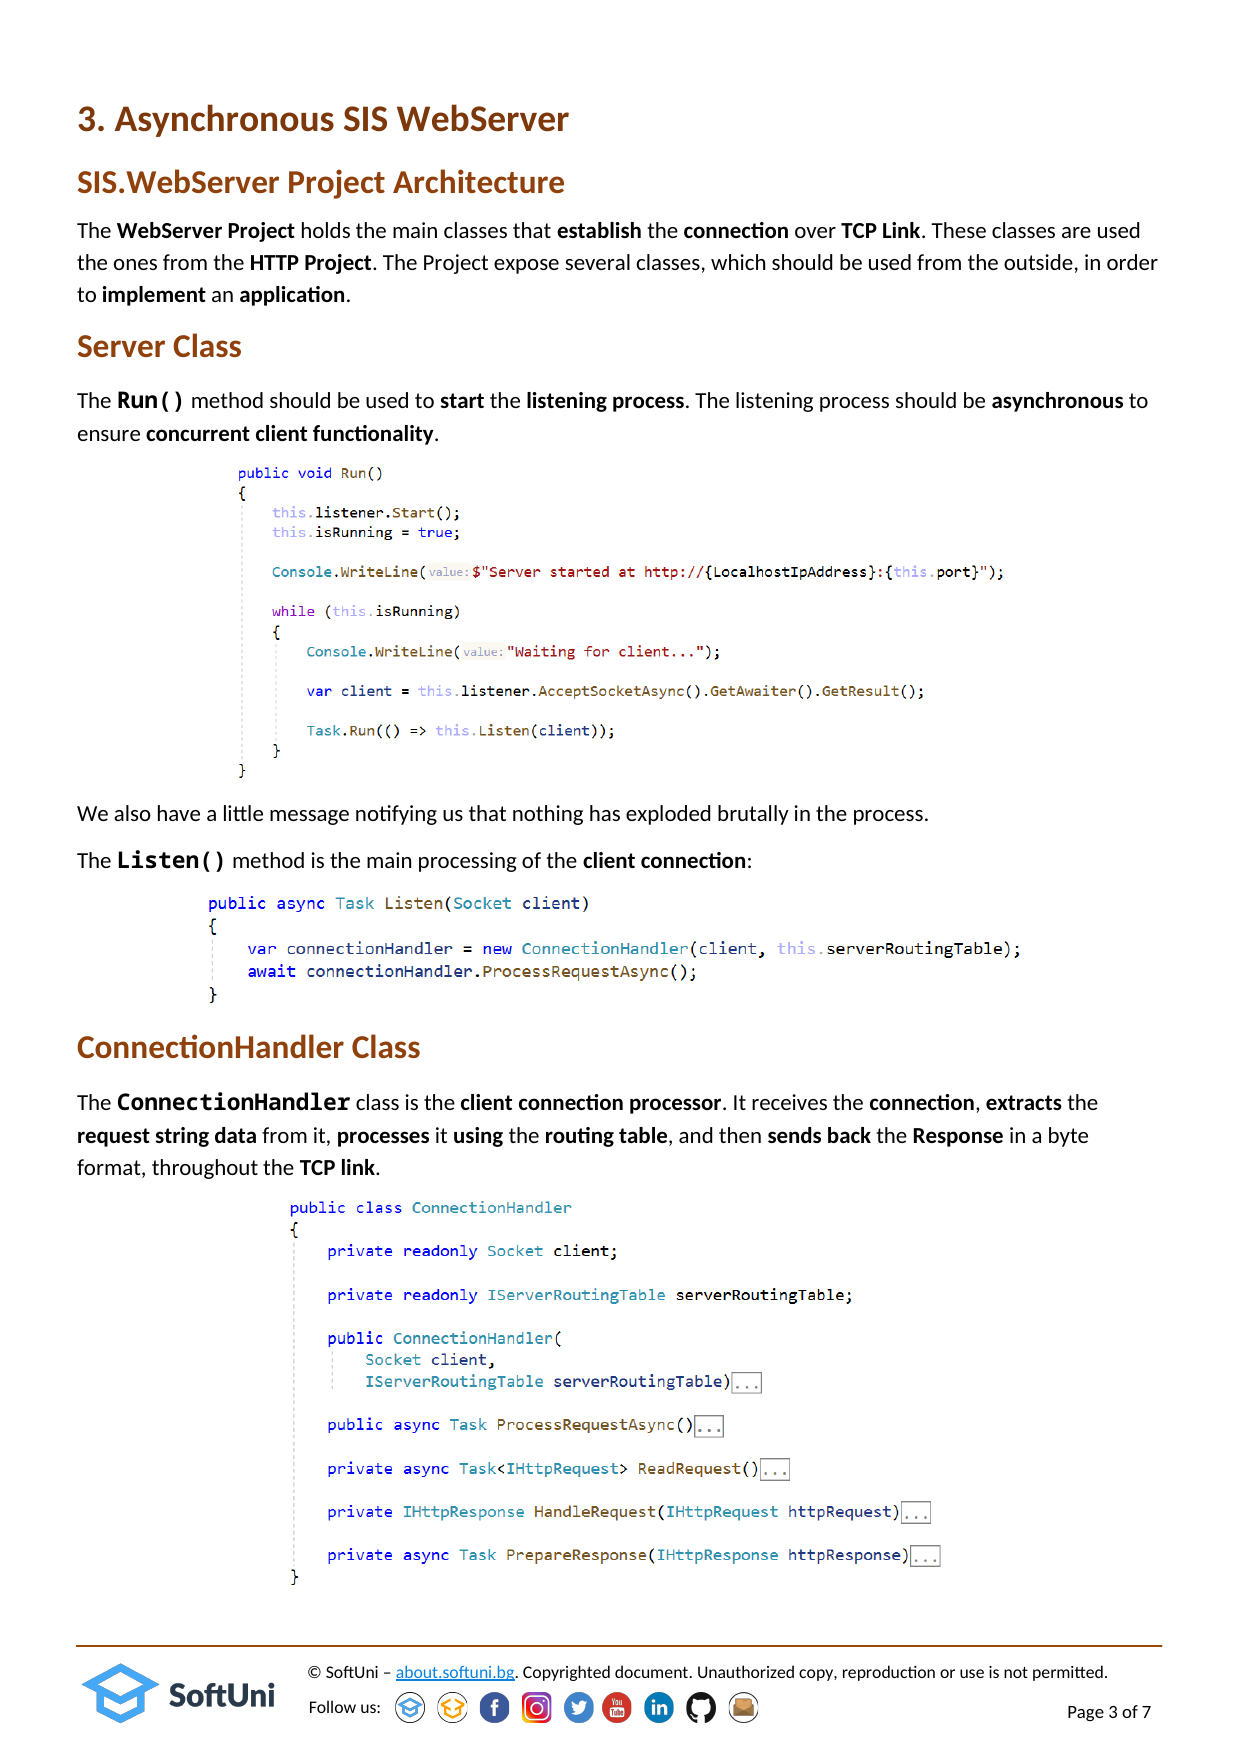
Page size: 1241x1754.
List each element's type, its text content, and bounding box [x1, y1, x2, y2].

text The WebServer Project holds the main classes that establish the connection over TCP Link. These classes are used the ones from the HTTP Project. The Project expose several classes, which should be used from the outside, in order to implement an application. [77, 216, 1163, 308]
picture [437, 1692, 468, 1723]
picture [479, 1692, 510, 1723]
picture [665, 1714, 674, 1723]
text Server Class [77, 325, 1163, 366]
picture [280, 1197, 960, 1594]
picture [564, 1692, 594, 1723]
text The Run() method should be used to start the listening process. Тhe listening process should be asynchronous to ensure concurrent client functionality. [77, 384, 1163, 447]
picture [644, 1692, 653, 1701]
picture [686, 1692, 716, 1723]
text ConnectionHandler Class [77, 1026, 1163, 1067]
picture [658, 1705, 667, 1714]
picture [395, 1692, 425, 1723]
text The ConnectionHandler class is the client connection processor. It receives the connection, extracts the request string data from it, processes it using the routing table, and then sends back the Response in a byte format, throughout the TCP link. [77, 1086, 1163, 1181]
picture [199, 892, 1041, 1010]
picture [522, 1692, 552, 1723]
picture [728, 1692, 759, 1723]
text We also have a little message notifying us that nothing has exploded brutally in the process. [77, 799, 1163, 827]
subtitle Asynchronous SIS WebServer [77, 95, 1163, 141]
picture [644, 1714, 653, 1723]
picture [602, 1692, 632, 1723]
picture [665, 1692, 674, 1701]
picture [75, 1658, 281, 1729]
picture [233, 464, 1007, 783]
subtitle SIS.WebServer Project Architecture [77, 161, 1163, 201]
text The Listen() method is the main processing of the client connection: [77, 844, 1163, 875]
